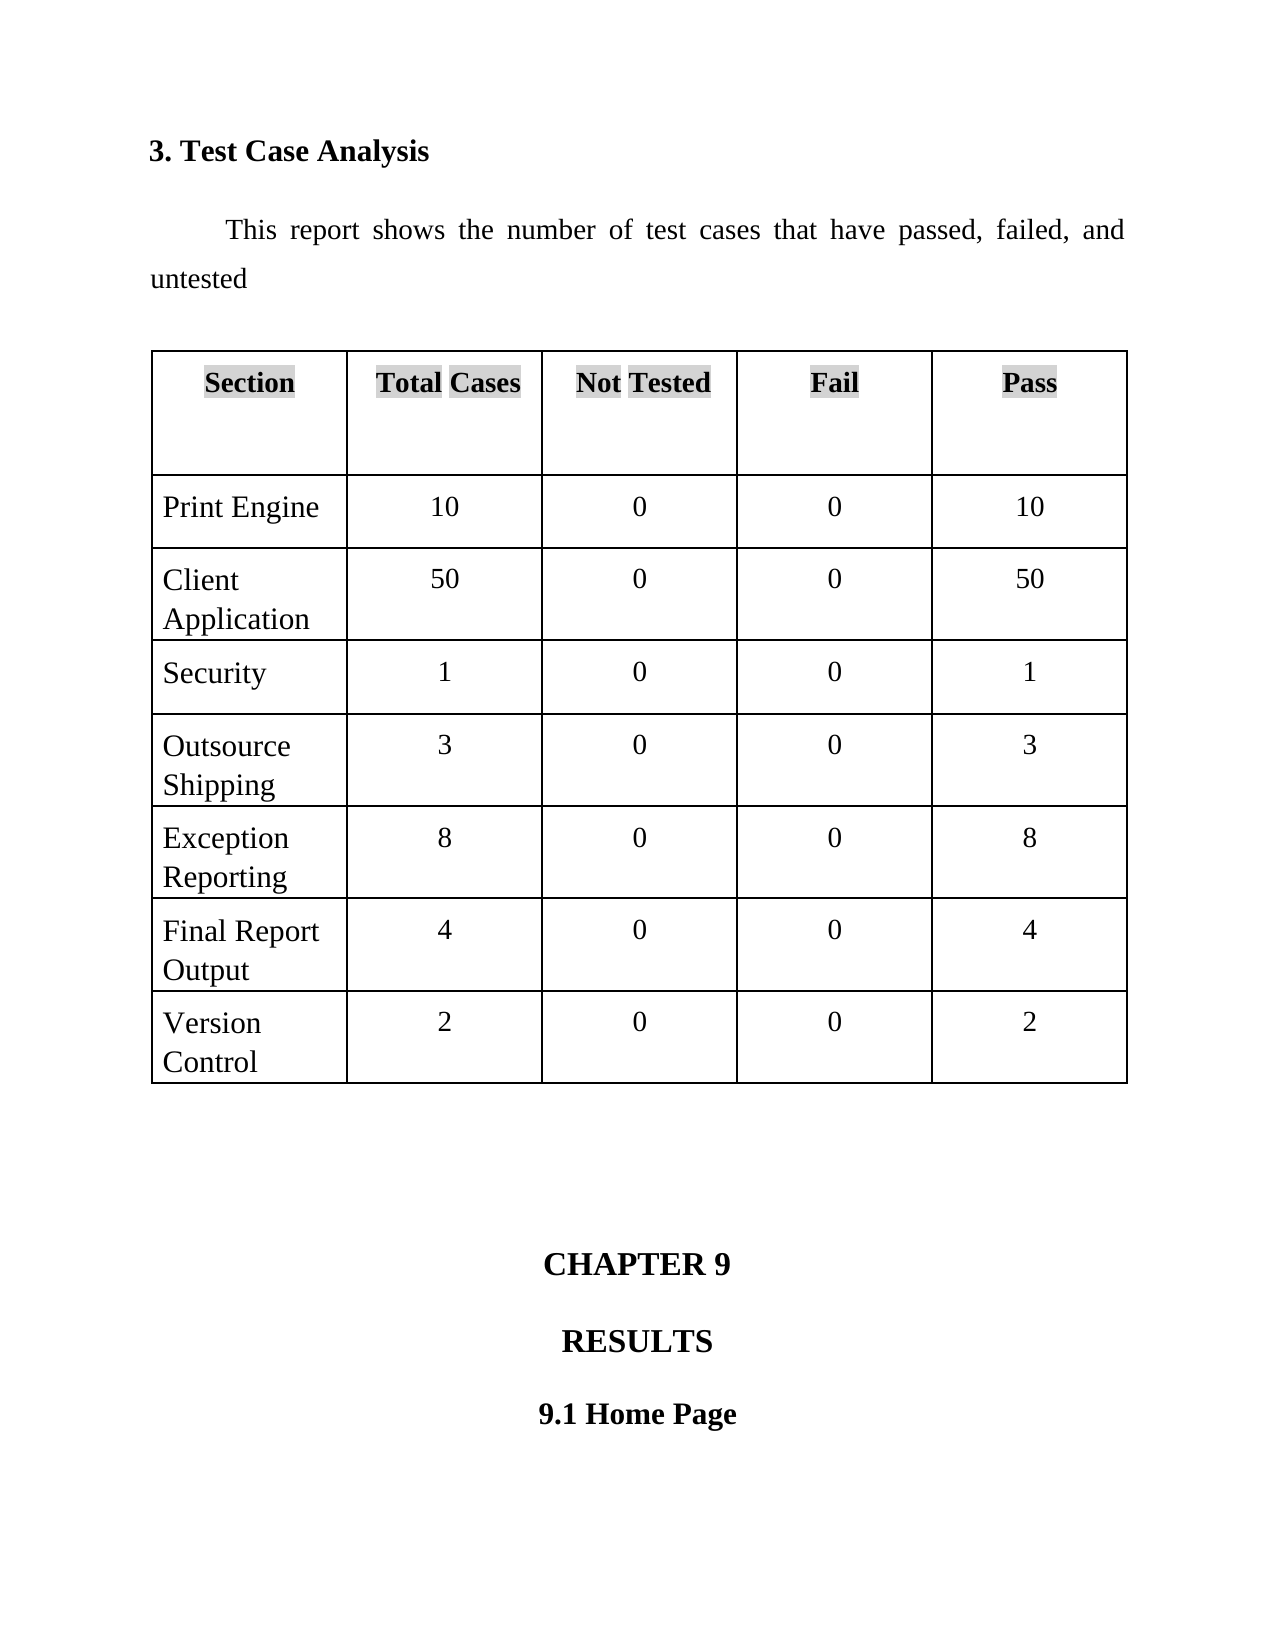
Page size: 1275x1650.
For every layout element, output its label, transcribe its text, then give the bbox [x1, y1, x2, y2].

table_cell 10 [348, 476, 541, 547]
table_cell Print Engine [153, 476, 346, 547]
table_cell 8 [933, 807, 1126, 897]
table_cell 0 [543, 641, 736, 713]
table_header Pass [933, 352, 1126, 474]
table_header Section [153, 352, 346, 474]
table_cell Client Application [153, 549, 346, 639]
table_cell 0 [738, 549, 931, 639]
table_cell 3 [348, 715, 541, 805]
table_cell Final Report Output [153, 899, 346, 989]
table_cell Security [153, 641, 346, 713]
table_cell 4 [933, 899, 1126, 989]
table_cell 0 [738, 715, 931, 805]
table_cell 0 [738, 992, 931, 1082]
table_cell 0 [543, 549, 736, 639]
table_cell 2 [933, 992, 1126, 1082]
text 9.1 Home Page [135, 1395, 1140, 1431]
table_cell 10 [933, 476, 1126, 547]
table_cell 0 [738, 807, 931, 897]
table_cell 4 [348, 899, 541, 989]
table_cell 0 [738, 641, 931, 713]
table_cell Exception Reporting [153, 807, 346, 897]
table_header Not Tested [543, 352, 736, 474]
table_cell 8 [348, 807, 541, 897]
subtitle 3. Test Case Analysis [148, 132, 1125, 168]
table_cell 1 [933, 641, 1126, 713]
table_cell 0 [738, 899, 931, 989]
table_header Total Cases [348, 352, 541, 474]
table_cell Outsource Shipping [153, 715, 346, 805]
table_cell 50 [348, 549, 541, 639]
table_cell 1 [348, 641, 541, 713]
table_cell 0 [543, 992, 736, 1082]
table_cell 3 [933, 715, 1126, 805]
text CHAPTER 9 [135, 1244, 1233, 1283]
subtitle RESULTS [135, 1321, 1139, 1359]
table_cell 0 [738, 476, 931, 547]
text This report shows the number of test cases that have passed, failed, and untested [150, 212, 1126, 295]
table_cell 0 [543, 476, 736, 547]
table_cell 0 [543, 807, 736, 897]
table_cell 50 [933, 549, 1126, 639]
table_cell 0 [543, 715, 736, 805]
table_cell Version Control [153, 992, 346, 1082]
table_cell 0 [543, 899, 736, 989]
table_header Fail [738, 352, 931, 474]
table_cell 2 [348, 992, 541, 1082]
